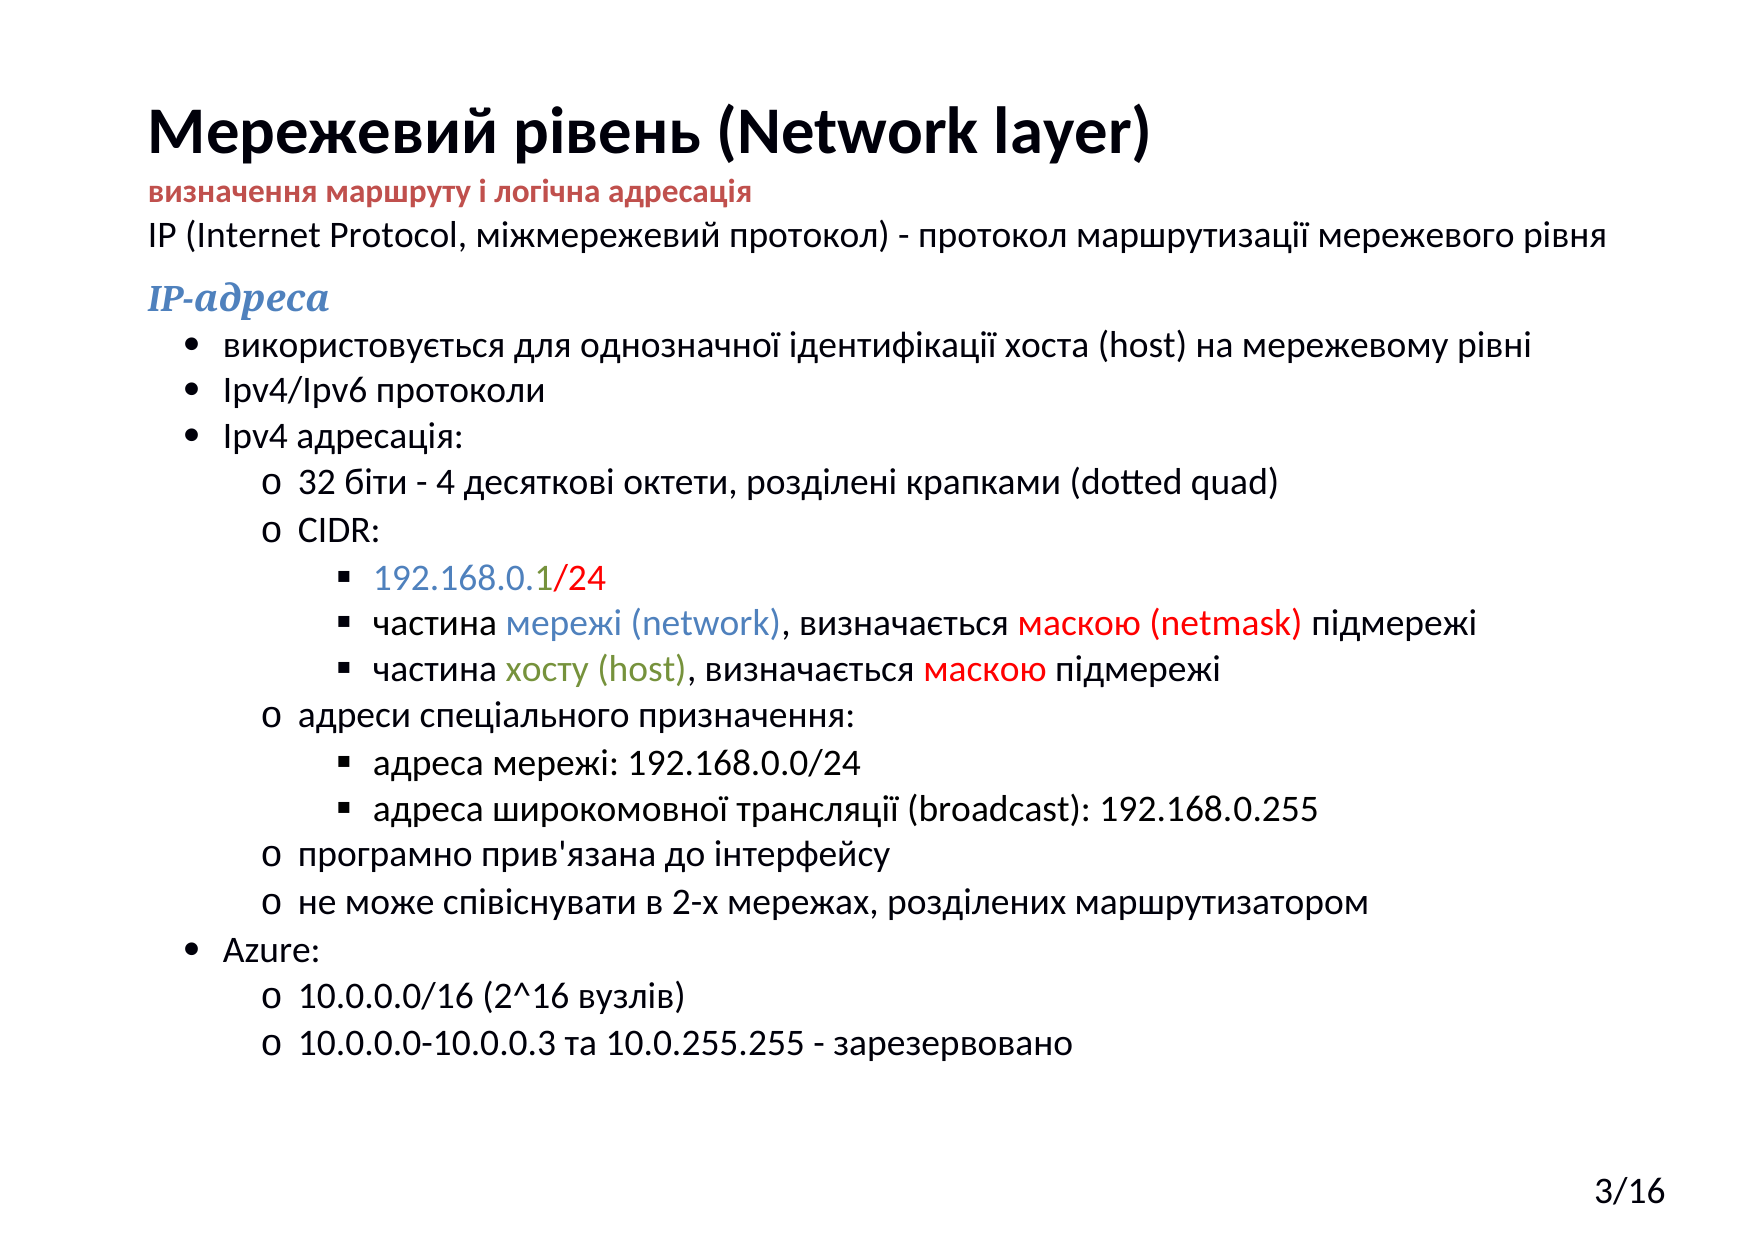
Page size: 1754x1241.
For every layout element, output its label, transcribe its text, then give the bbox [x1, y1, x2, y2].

list частина мережі (network), визначається маскою (netmask) підмережі [335, 599, 1665, 645]
list частина хосту (host), визначається маскою підмережі [335, 645, 1665, 691]
list 192.168.0.1/24 [335, 553, 1665, 599]
list адреси спеціального призначення: [260, 691, 1665, 739]
subtitle IP-адреса [89, 277, 1665, 321]
text визначення маршруту і логічна адресація [89, 170, 1665, 211]
list програмно прив'язана до інтерфейсу [260, 830, 1665, 878]
subtitle Мережевий рівень (Network layer) [89, 89, 1665, 170]
list 10.0.0.0/16 (2^16 вузлів) [260, 972, 1665, 1019]
list Azure: [185, 926, 1665, 972]
list 10.0.0.0-10.0.0.3 та 10.0.255.255 - зарезервовано [260, 1019, 1665, 1067]
list Ipv4/Ipv6 протоколи [185, 366, 1665, 412]
list адреса мережі: 192.168.0.0/24 [335, 739, 1665, 784]
text IP (Internet Protocol, міжмережевий протокол) - протокол маршрутизації мережевого рівня [89, 211, 1665, 257]
list не може співіснувати в 2-х мережах, розділених маршрутизатором [260, 878, 1665, 926]
list CIDR: [260, 506, 1665, 553]
list використовується для однозначної ідентифікації хоста (host) на мережевому рівні [185, 321, 1665, 366]
list 32 біти - 4 десяткові октети, розділені крапками (dotted quad) [260, 458, 1665, 506]
list адреса широкомовної трансляції (broadcast): 192.168.0.255 [335, 784, 1665, 830]
list Ipv4 адресація: [185, 412, 1665, 458]
